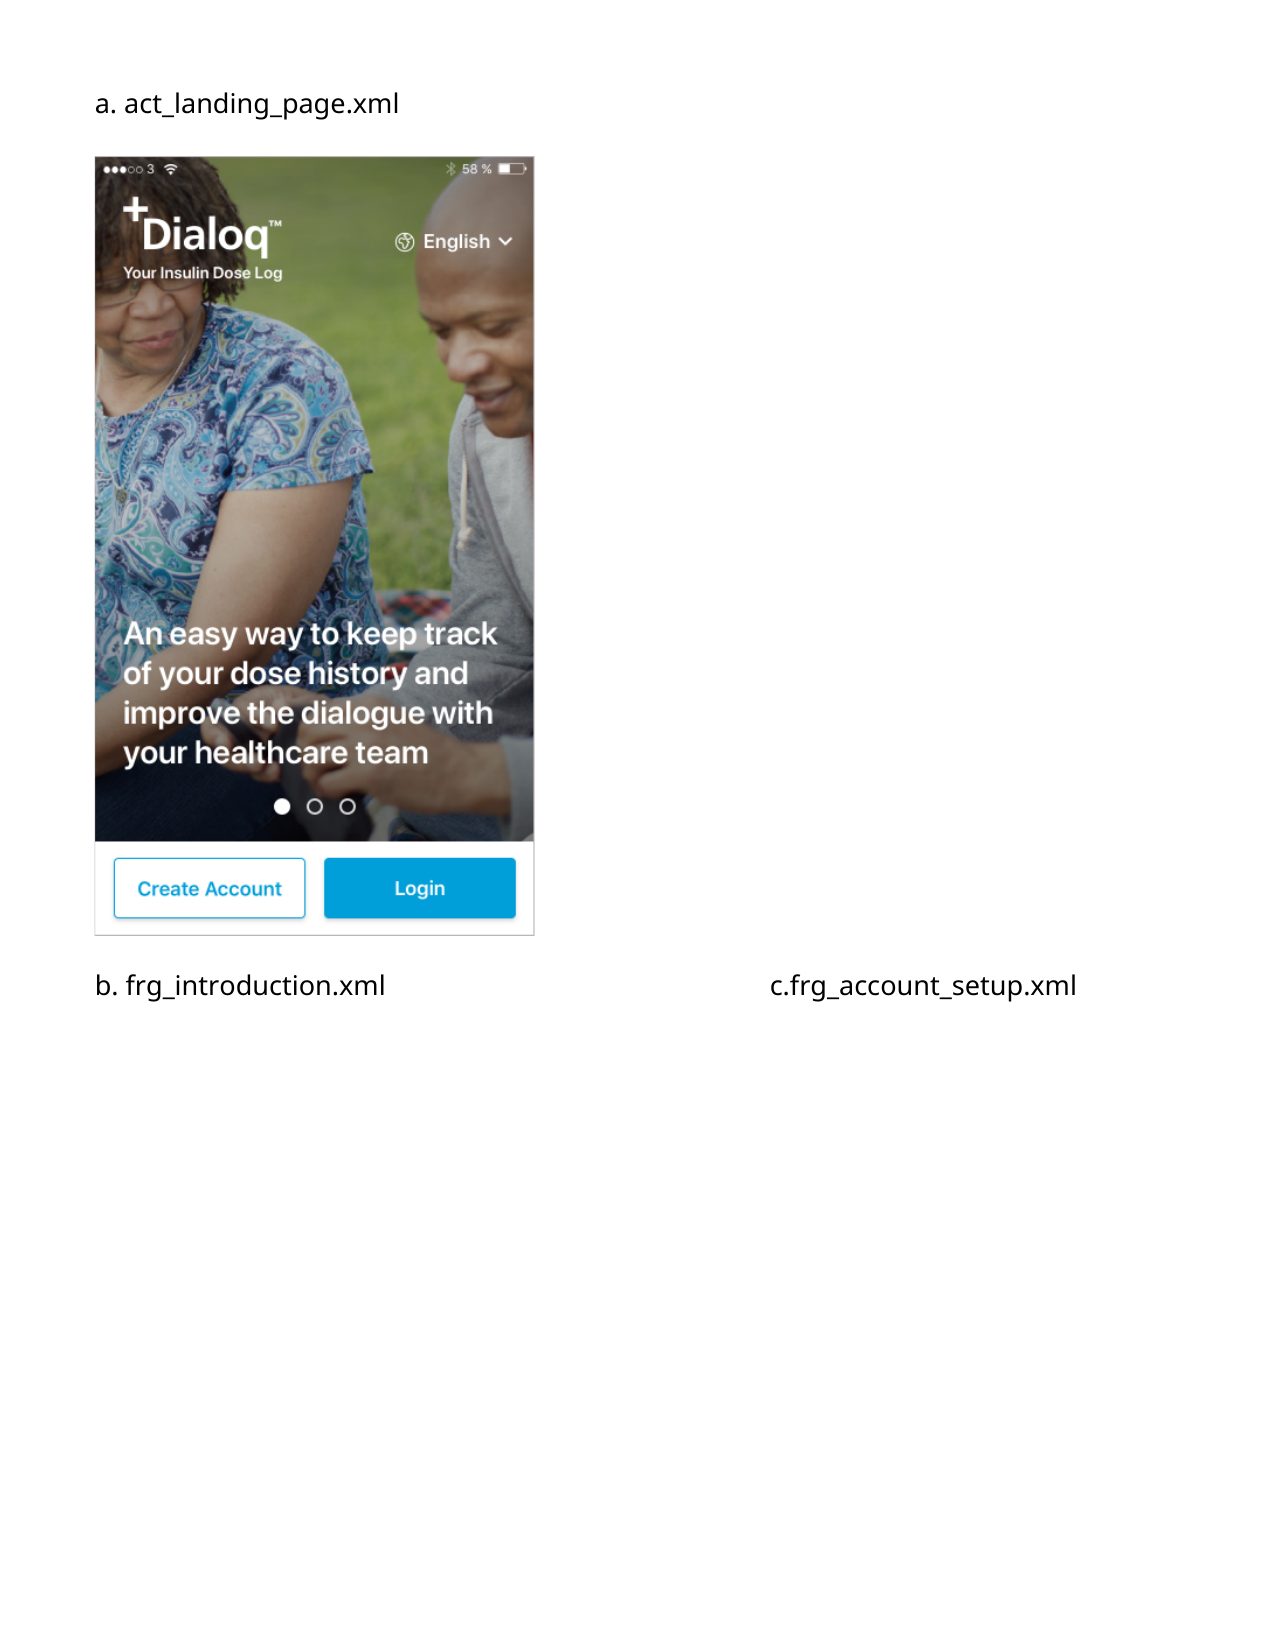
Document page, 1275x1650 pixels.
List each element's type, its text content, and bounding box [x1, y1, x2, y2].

text b. frg_introduction.xml c.frg_account_setup.xml [94, 967, 1209, 1003]
text a. act_landing_page.xml [94, 84, 1209, 121]
picture [94, 156, 537, 936]
